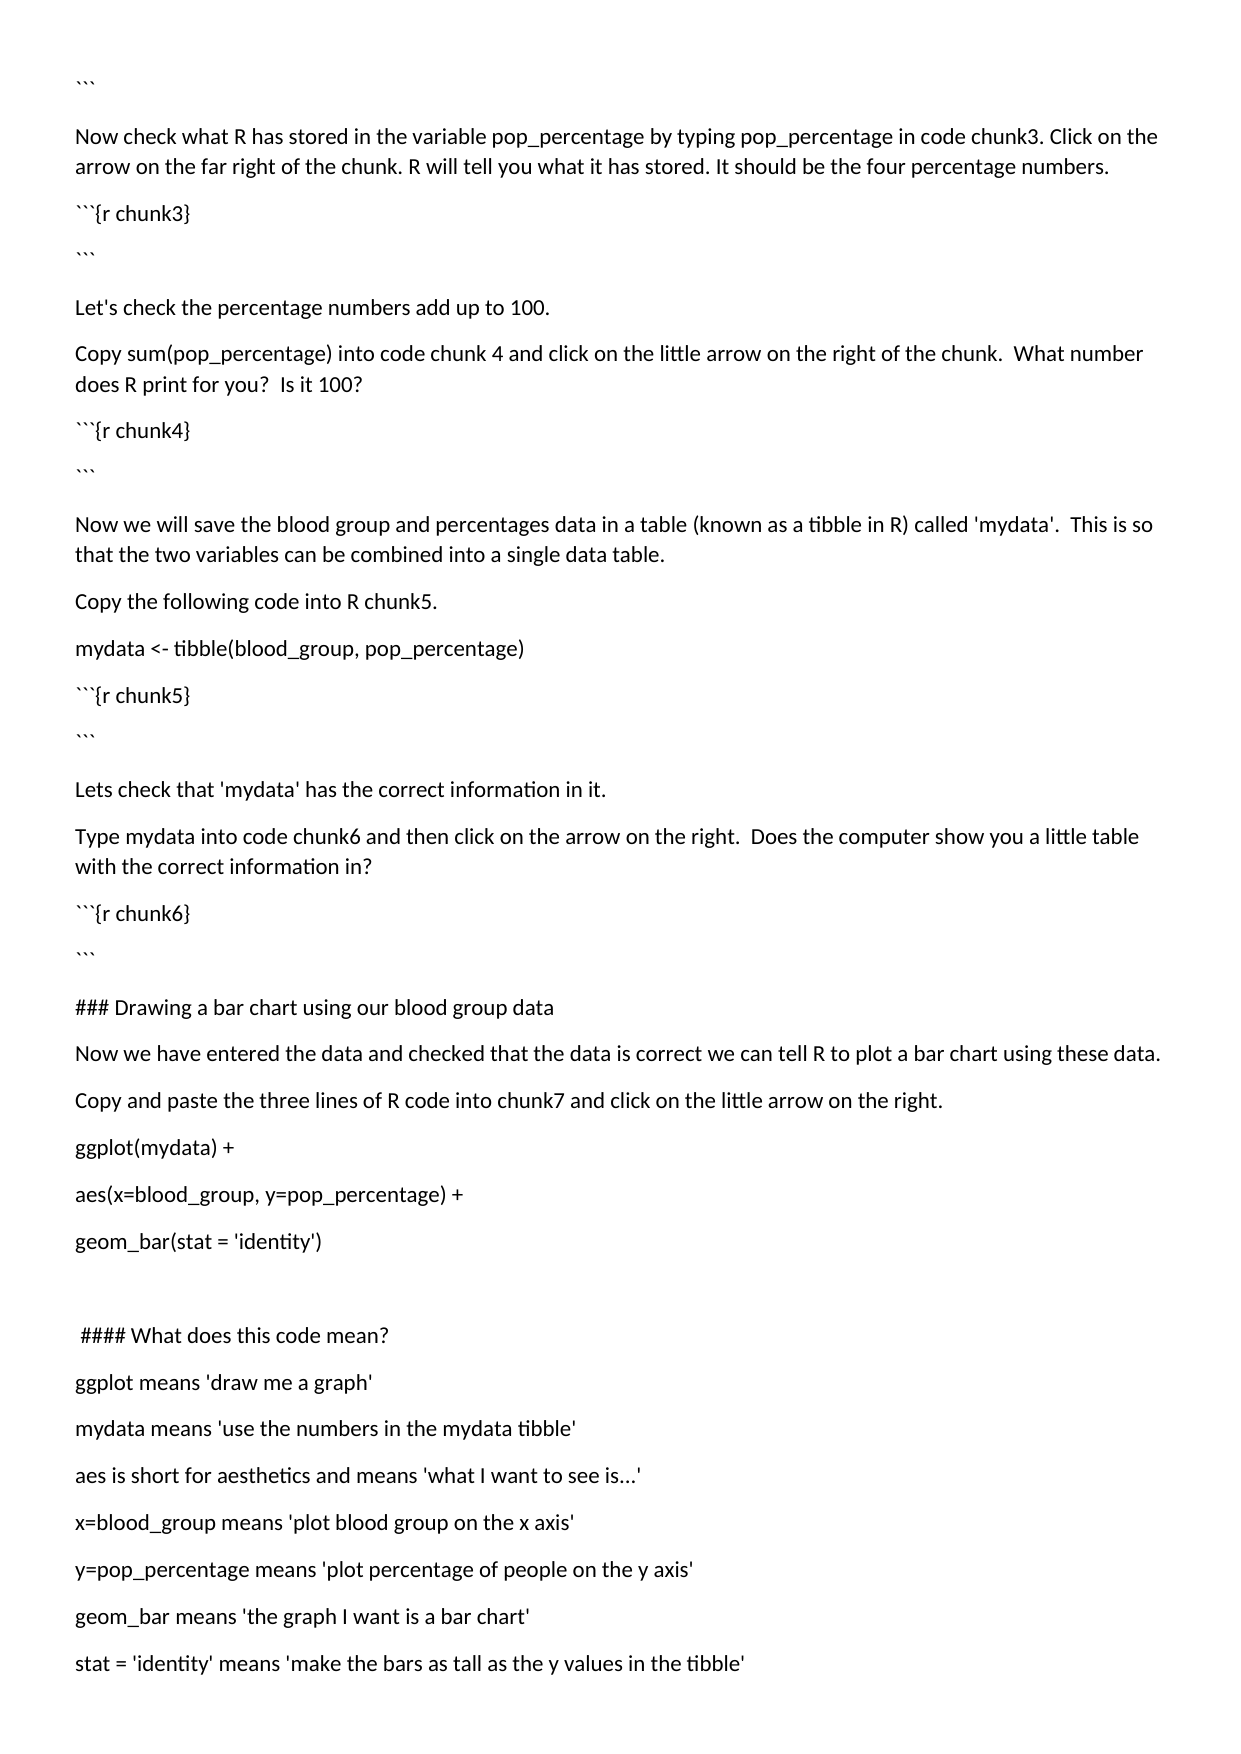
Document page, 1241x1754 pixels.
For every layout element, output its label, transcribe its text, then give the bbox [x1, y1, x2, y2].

text Now check what R has stored in the variable pop_percentage by typing pop_percentage in code chunk3. Click on the arrow on the far right of the chunk. R will tell you what it has stored. It should be the four percentage numbers. [75, 122, 1165, 180]
text ```{r chunk6} [75, 899, 1165, 927]
text Type mydata into code chunk6 and then click on the arrow on the right. Does the computer show you a little table with the correct information in? [75, 822, 1165, 880]
text stat = 'identity' means 'make the bars as tall as the y values in the tibble' [75, 1649, 1165, 1677]
text Now we have entered the data and checked that the data is correct we can tell R to plot a bar chart using these data. [75, 1039, 1165, 1068]
text Now we will save the blood group and percentages data in a table (known as a tibble in R) called 'mydata'. This is so that the two variables can be combined into a single data table. [75, 510, 1165, 569]
text geom_bar means 'the graph I want is a bar chart' [75, 1602, 1165, 1630]
text ``` [75, 246, 1165, 274]
text Let's check the percentage numbers add up to 100. [75, 293, 1165, 321]
text #### What does this code mean? [75, 1321, 1165, 1349]
text ``` [75, 946, 1165, 974]
text y=pop_percentage means 'plot percentage of people on the y axis' [75, 1555, 1165, 1583]
text mydata <- tibble(blood_group, pop_percentage) [75, 634, 1165, 662]
text Copy sum(pop_percentage) into code chunk 4 and click on the little arrow on the right of the chunk. What number does R print for you? Is it 100? [75, 339, 1165, 398]
text ```{r chunk5} [75, 681, 1165, 709]
text ```{r chunk4} [75, 417, 1165, 445]
text ``` [75, 728, 1165, 756]
text aes(x=blood_group, y=pop_percentage) + [75, 1180, 1165, 1208]
text ```{r chunk3} [75, 199, 1165, 227]
text Copy the following code into R chunk5. [75, 587, 1165, 616]
text ``` [75, 75, 1165, 103]
text ggplot(mydata) + [75, 1133, 1165, 1161]
text aes is short for aesthetics and means 'what I want to see is...' [75, 1461, 1165, 1489]
text ``` [75, 463, 1165, 492]
text ### Drawing a bar chart using our blood group data [75, 993, 1165, 1021]
text x=blood_group means 'plot blood group on the x axis' [75, 1508, 1165, 1536]
text ggplot means 'draw me a graph' [75, 1368, 1165, 1396]
text geom_bar(stat = 'identity') [75, 1227, 1165, 1255]
text mydata means 'use the numbers in the mydata tibble' [75, 1414, 1165, 1443]
text Copy and paste the three lines of R code into chunk7 and click on the little arrow on the right. [75, 1086, 1165, 1114]
text Lets check that 'mydata' has the correct information in it. [75, 775, 1165, 803]
